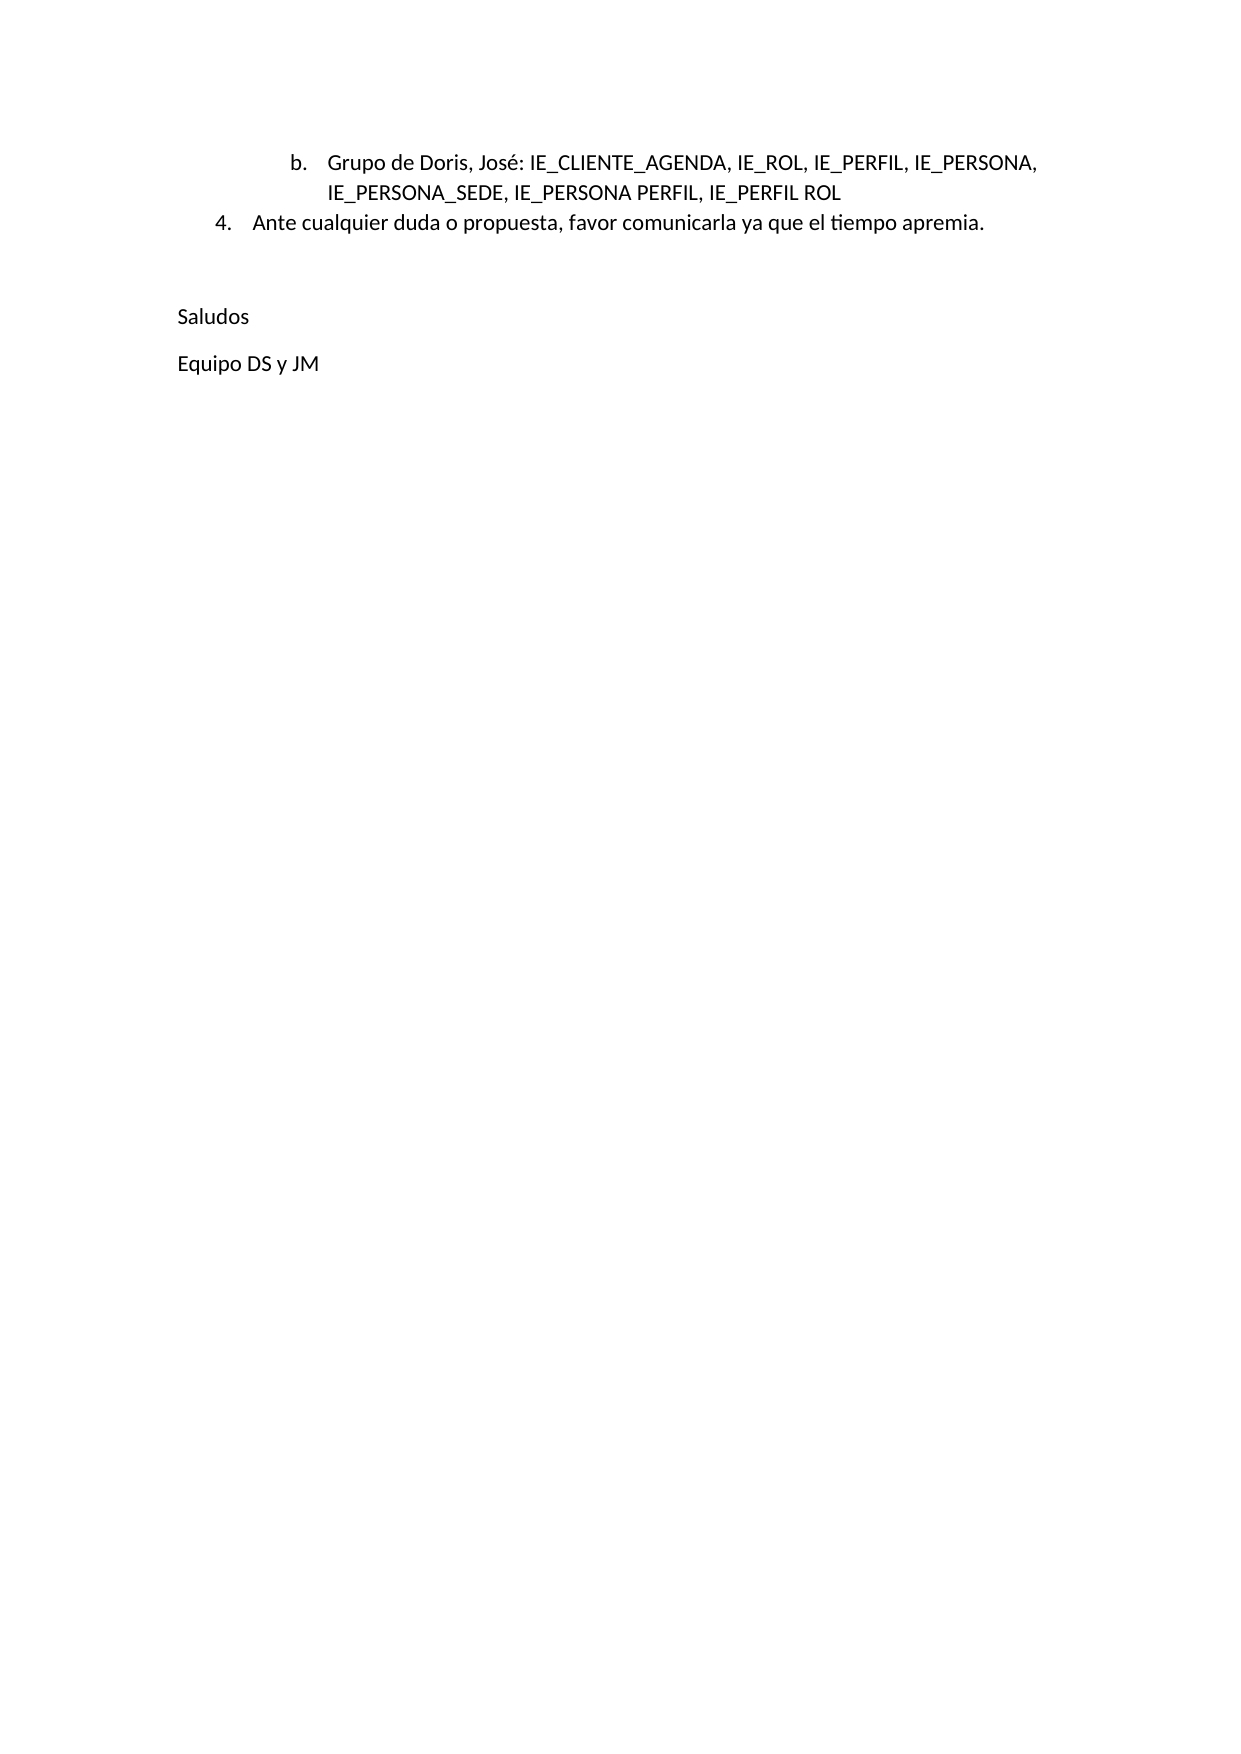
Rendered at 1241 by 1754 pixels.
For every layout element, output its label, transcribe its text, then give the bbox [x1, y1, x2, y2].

list Grupo de Doris, José: IE_CLIENTE_AGENDA, IE_ROL, IE_PERFIL, IE_PERSONA, IE_PERSONA_SEDE, IE_PERSONA PERFIL, IE_PERFIL ROL [290, 148, 1063, 206]
list Ante cualquier duda o propuesta, favor comunicarla ya que el tiempo apremia. [215, 208, 1063, 236]
text Equipo DS y JM [177, 349, 1063, 377]
text Saludos [177, 302, 1063, 330]
